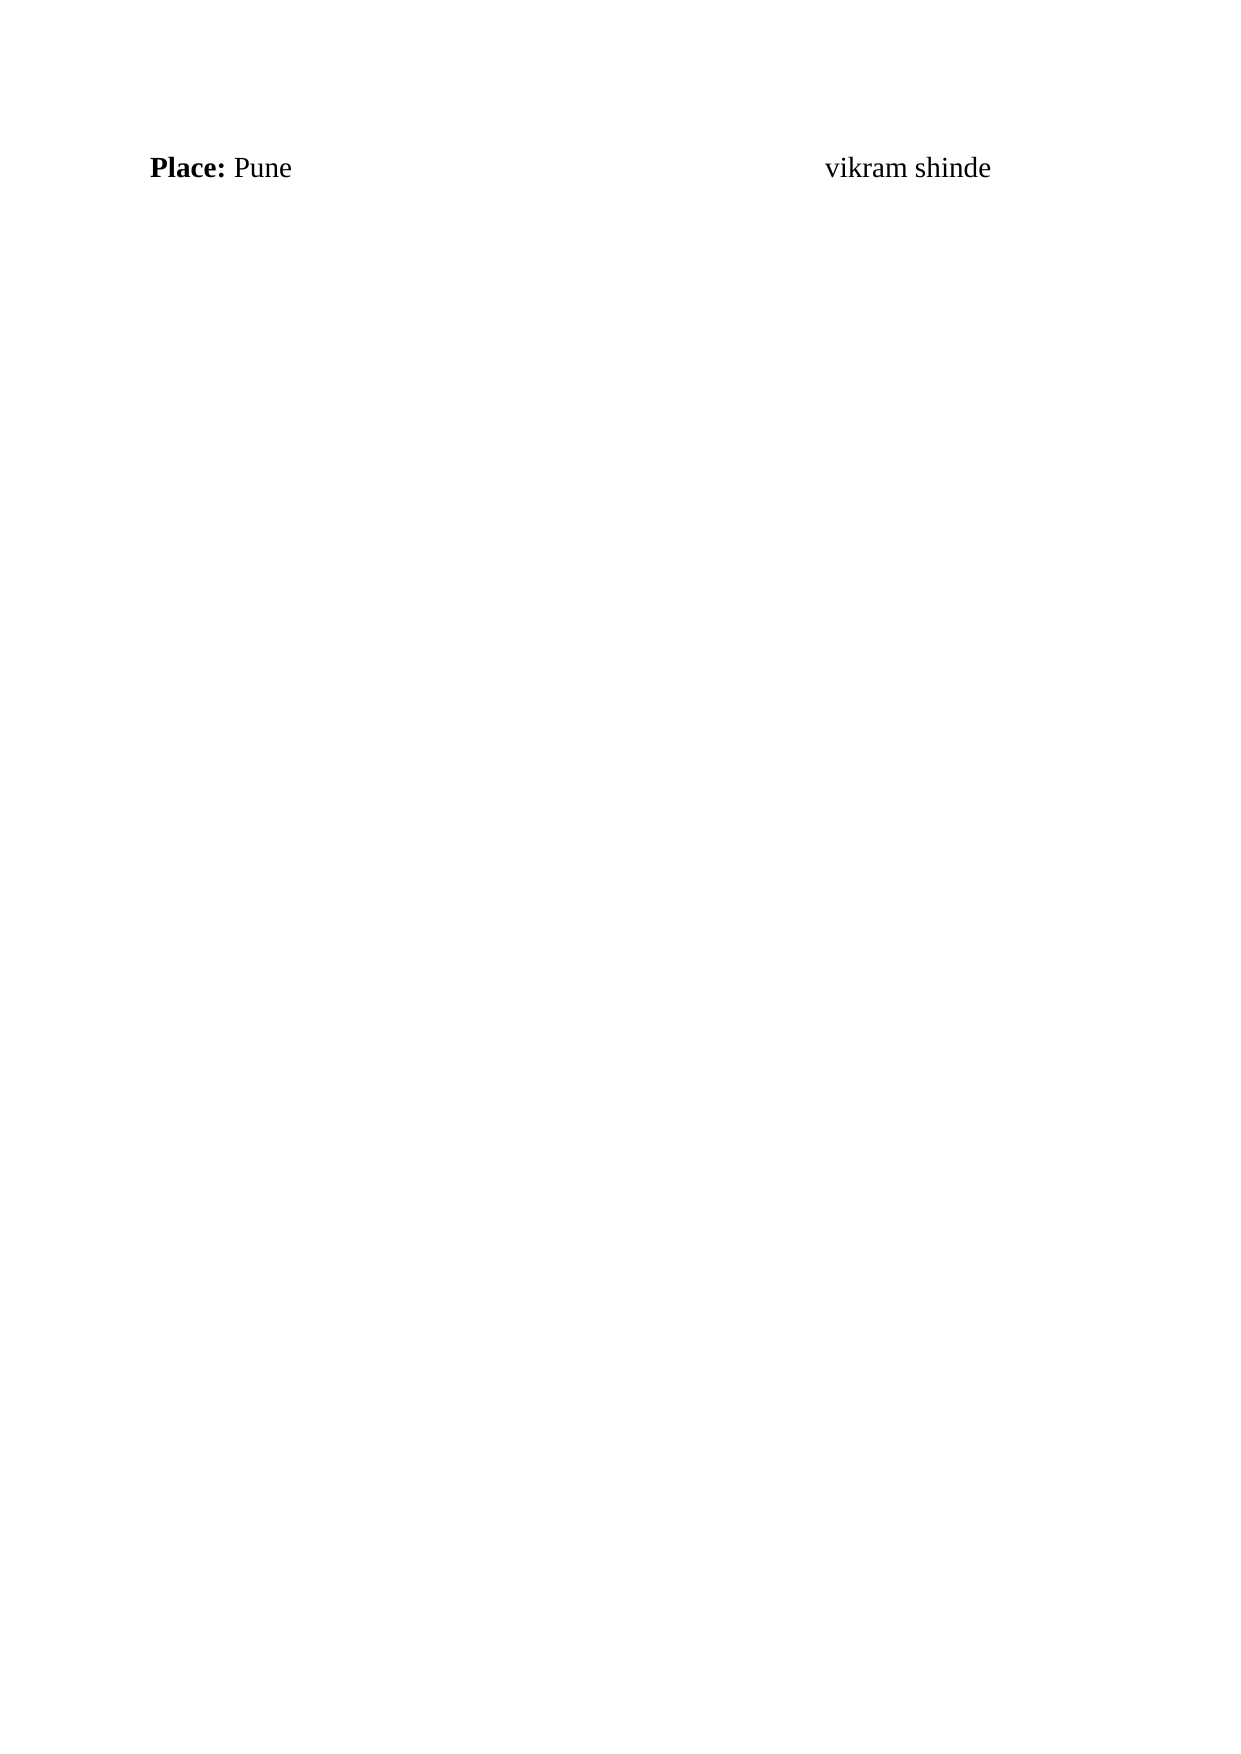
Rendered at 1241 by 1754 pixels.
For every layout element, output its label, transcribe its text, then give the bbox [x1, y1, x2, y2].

text Place: Pune vikram shinde [150, 150, 1090, 183]
